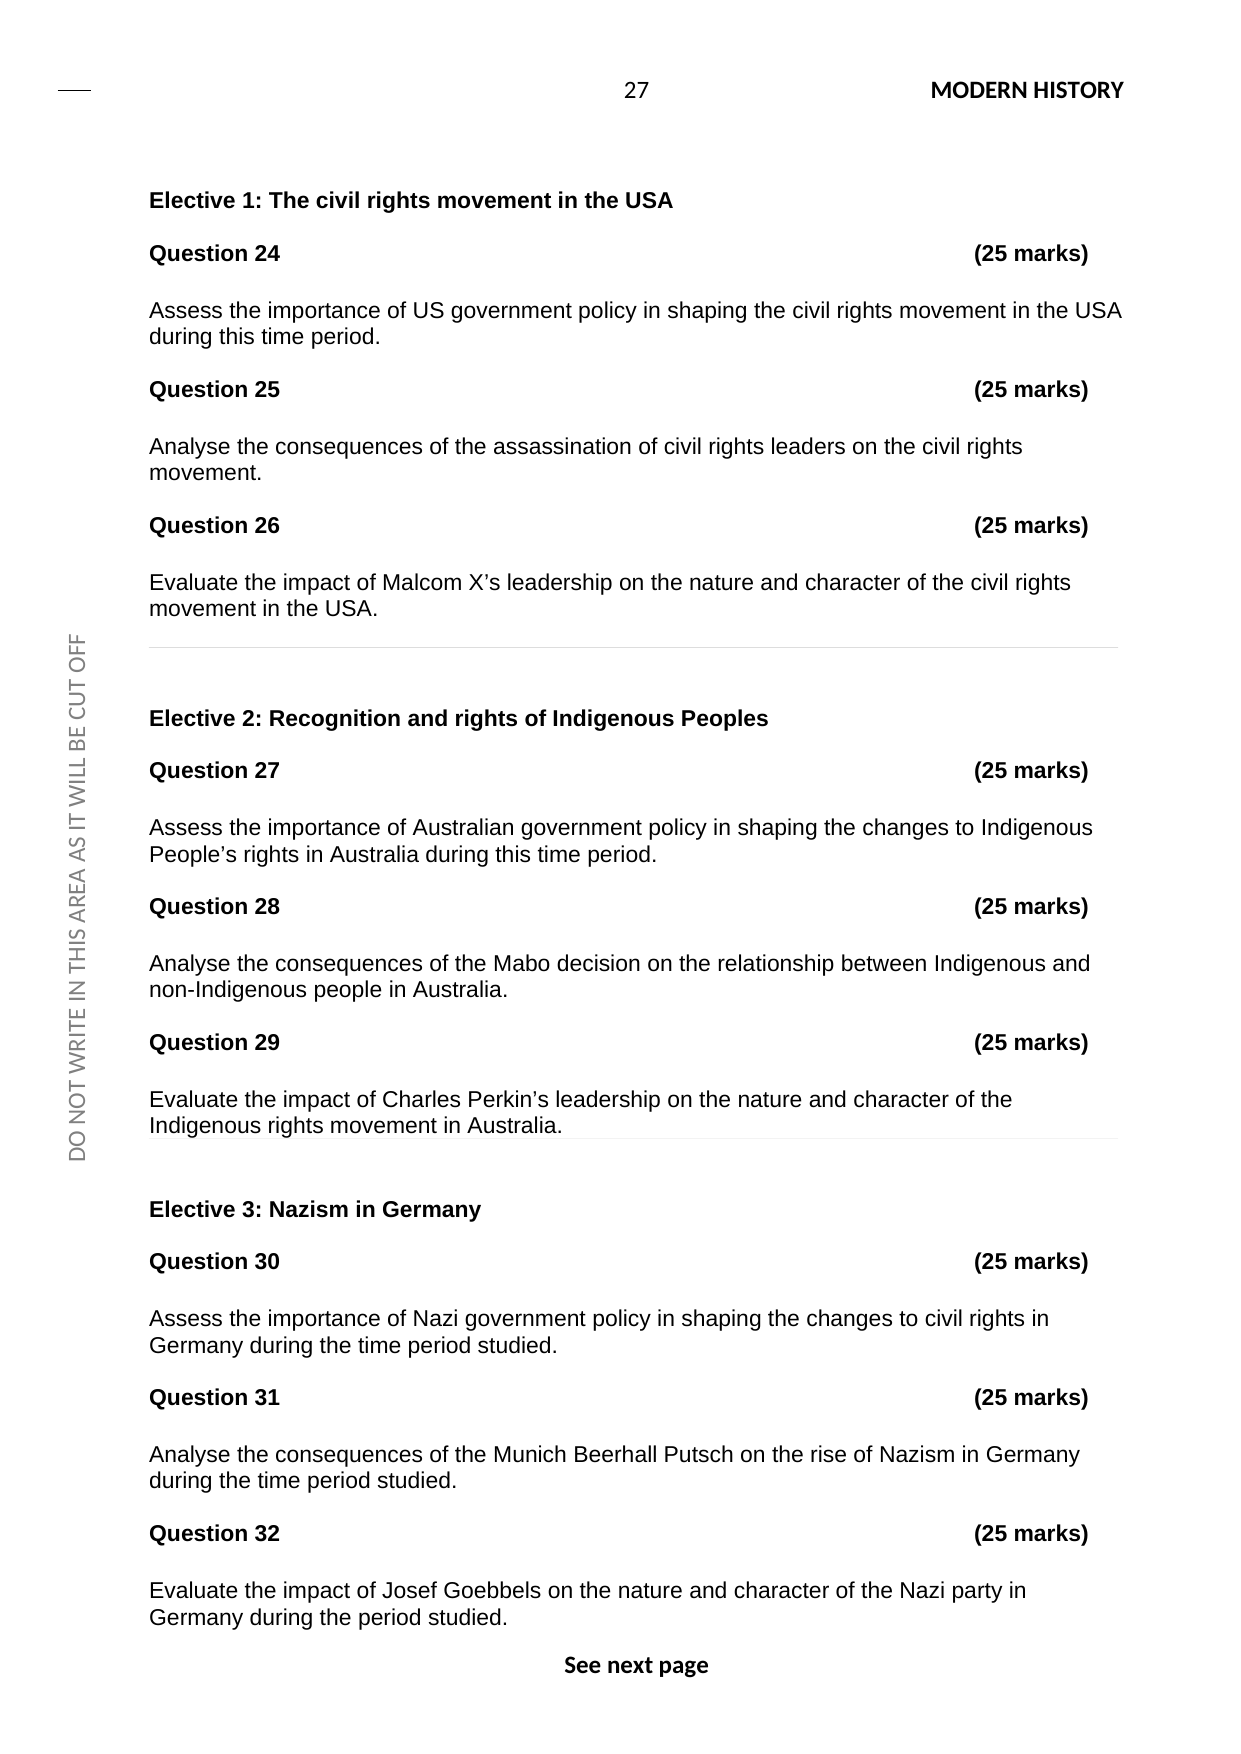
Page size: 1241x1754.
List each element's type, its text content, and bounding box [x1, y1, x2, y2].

text Elective 3: Nazism in Germany [149, 1196, 1124, 1222]
text Evaluate the impact of Josef Goebbels on the nature and character of the Nazi party in Germany during the period studied. [149, 1577, 1124, 1630]
text Question 27 (25 marks) [149, 757, 1124, 814]
text Question 31 (25 marks) [149, 1384, 1124, 1441]
text Question 29 (25 marks) [149, 1029, 1124, 1086]
text Question 24 (25 marks) [149, 240, 1124, 297]
text Assess the importance of Australian government policy in shaping the changes to Indigenous People’s rights in Australia during this time period. [149, 814, 1124, 867]
text Question 25 (25 marks) [149, 376, 1124, 433]
text Analyse the consequences of the assassination of civil rights leaders on the civil rights movement. [149, 433, 1124, 485]
text Question 32 (25 marks) [149, 1520, 1124, 1577]
text Question 30 (25 marks) [149, 1248, 1124, 1305]
text Assess the importance of US government policy in shaping the civil rights movement in the USA during this time period. [149, 297, 1124, 349]
text Elective 1: The civil rights movement in the USA [149, 187, 1124, 213]
text Analyse the consequences of the Munich Beerhall Putsch on the rise of Nazism in Germany during the time period studied. [149, 1441, 1124, 1494]
text Question 28 (25 marks) [149, 893, 1124, 950]
text Analyse the consequences of the Mabo decision on the relationship between Indigenous and non-Indigenous people in Australia. [149, 950, 1124, 1003]
text Evaluate the impact of Malcom X’s leadership on the nature and character of the civil rights movement in the USA. [149, 569, 1124, 621]
text Assess the importance of Nazi government policy in shaping the changes to civil rights in Germany during the time period studied. [149, 1305, 1124, 1358]
text Evaluate the impact of Charles Perkin’s leadership on the nature and character of the Indigenous rights movement in Australia. [149, 1086, 1124, 1139]
text Question 26 (25 marks) [149, 512, 1124, 569]
text Elective 2: Recognition and rights of Indigenous Peoples [149, 704, 1124, 731]
